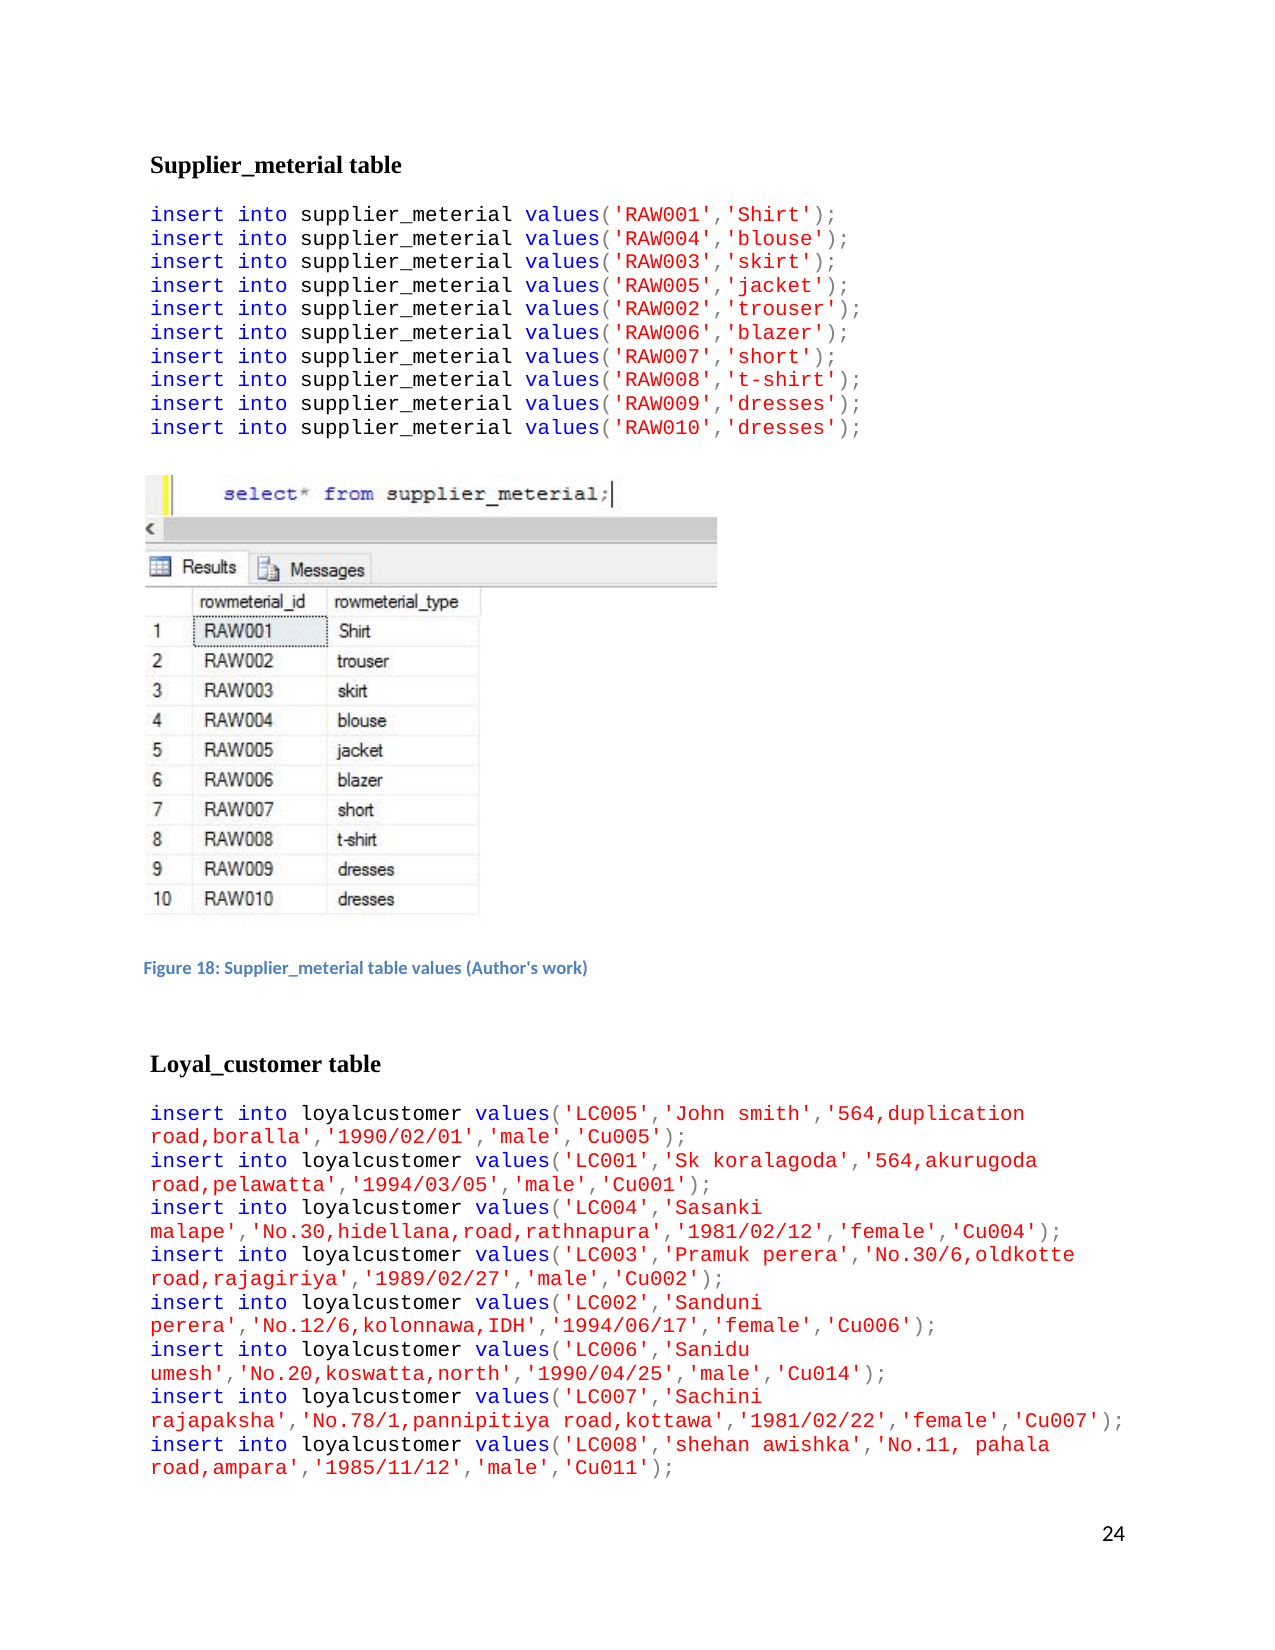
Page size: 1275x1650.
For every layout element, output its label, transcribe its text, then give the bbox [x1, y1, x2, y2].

picture [145, 475, 718, 948]
text insert into loyalcustomer values('LC008','shehan awishka','No.11, pahala road,ampara','1985/11/12','male','Cu011'); [150, 1434, 1125, 1481]
text insert into loyalcustomer values('LC006','Sanidu umesh','No.20,koswatta,north','1990/04/25','male','Cu014'); [150, 1339, 1125, 1386]
text insert into supplier_meterial values('RAW001','Shirt'); [150, 204, 1125, 227]
text insert into supplier_meterial values('RAW004','blouse'); [150, 227, 1125, 251]
text insert into supplier_meterial values('RAW002','trouser'); [150, 298, 1125, 322]
text insert into supplier_meterial values('RAW005','jacket'); [150, 275, 1125, 298]
text insert into supplier_meterial values('RAW008','t-shirt'); [150, 369, 1125, 393]
text insert into loyalcustomer values('LC005','John smith','564,duplication road,boralla','1990/02/01','male','Cu005'); [150, 1103, 1125, 1150]
text insert into loyalcustomer values('LC001','Sk koralagoda','564,akurugoda road,pelawatta','1994/03/05','male','Cu001'); [150, 1150, 1125, 1197]
text insert into loyalcustomer values('LC003','Pramuk perera','No.30/6,oldkotte road,rajagiriya','1989/02/27','male','Cu002'); [150, 1244, 1125, 1292]
text Supplier_meterial table [150, 150, 1125, 179]
text insert into loyalcustomer values('LC007','Sachini rajapaksha','No.78/1,pannipitiya road,kottawa','1981/02/22','female','Cu007'); [150, 1386, 1125, 1434]
text insert into supplier_meterial values('RAW006','blazer'); [150, 322, 1125, 346]
text insert into supplier_meterial values('RAW009','dresses'); [150, 393, 1125, 417]
text insert into loyalcustomer values('LC002','Sanduni perera','No.12/6,kolonnawa,IDH','1994/06/17','female','Cu006'); [150, 1292, 1125, 1339]
text insert into loyalcustomer values('LC004','Sasanki malape','No.30,hidellana,road,rathnapura','1981/02/12','female','Cu004'); [150, 1197, 1125, 1244]
text Loyal_customer table [150, 1049, 1125, 1077]
text insert into supplier_meterial values('RAW007','short'); [150, 346, 1125, 369]
text insert into supplier_meterial values('RAW003','skirt'); [150, 251, 1125, 275]
text insert into supplier_meterial values('RAW010','dresses'); [150, 417, 1125, 440]
